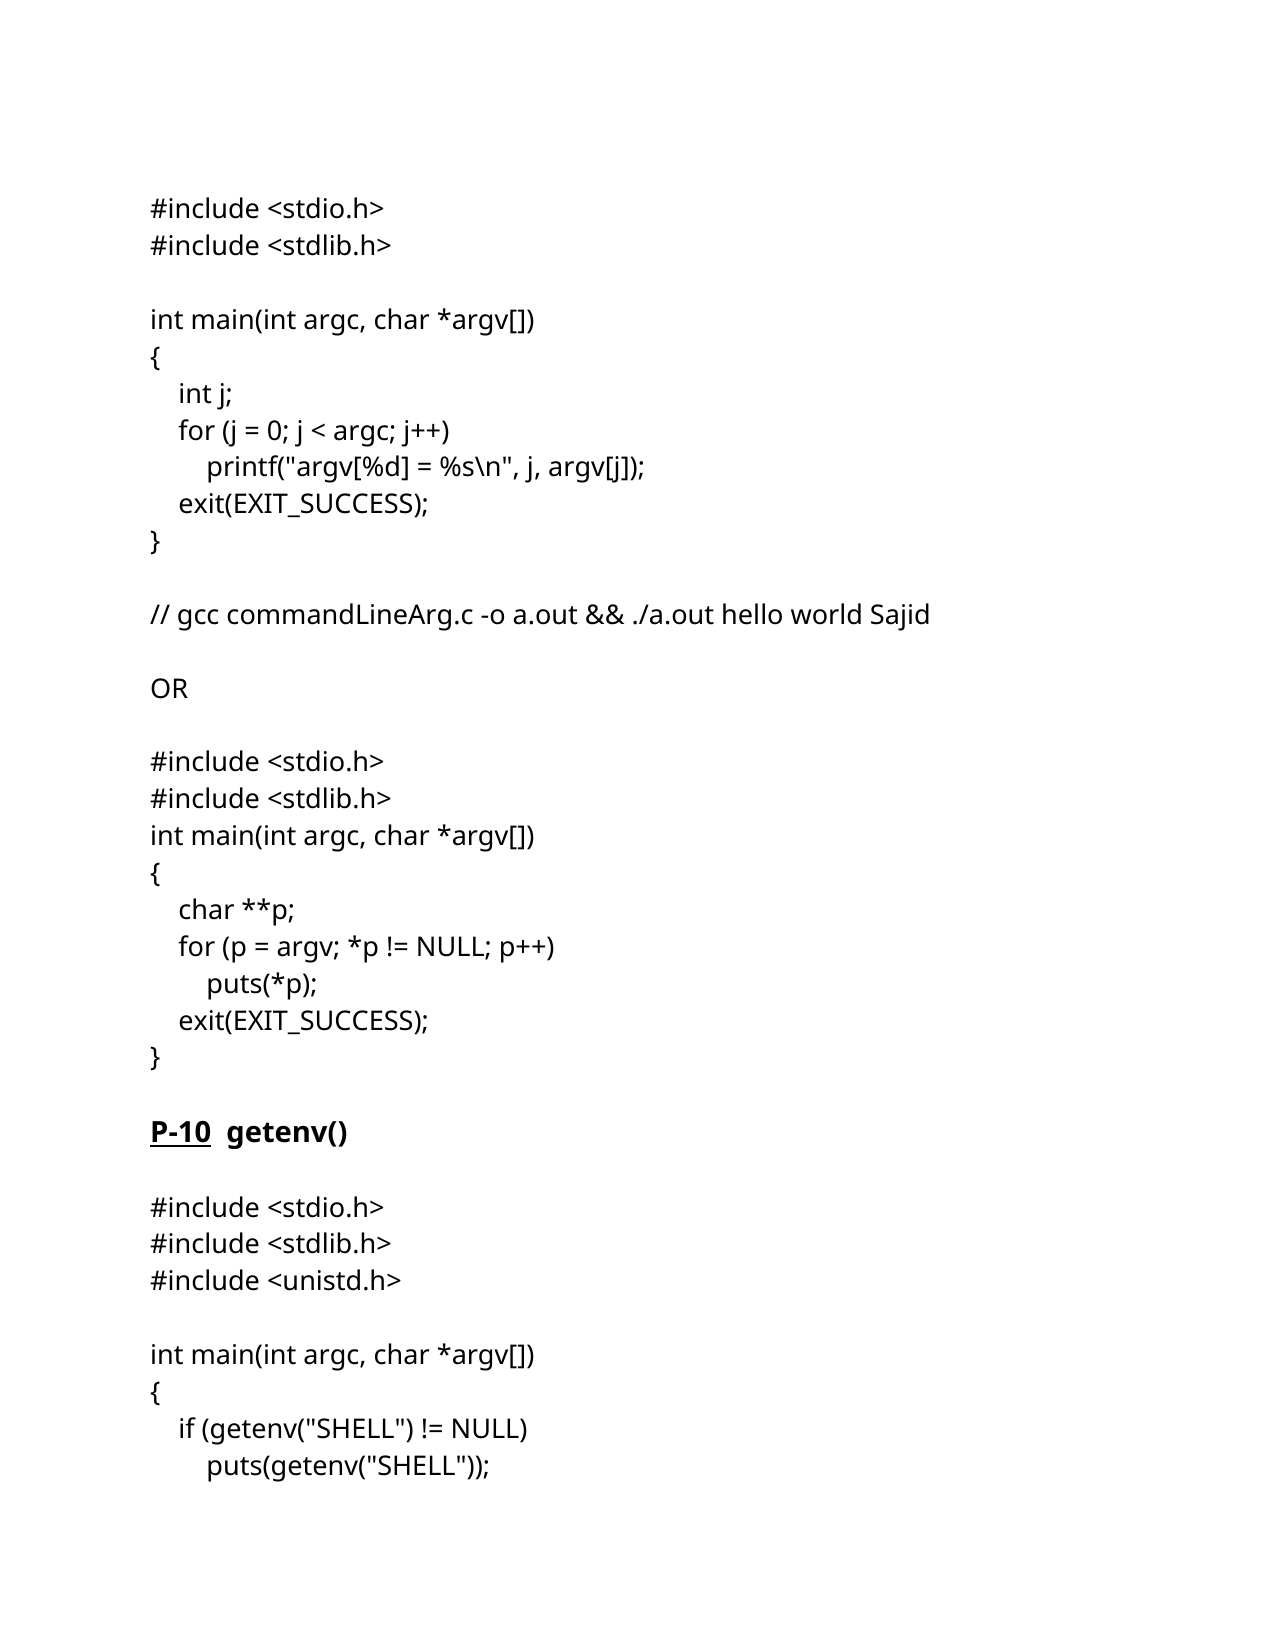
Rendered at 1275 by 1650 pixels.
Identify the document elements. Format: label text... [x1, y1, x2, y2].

text #include <stdlib.h> [150, 227, 1125, 263]
text #include <stdio.h> [150, 1188, 1125, 1225]
text printf("argv[%d] = %s\n", j, argv[j]); [150, 448, 1125, 485]
text { [150, 1372, 1125, 1409]
text OR [150, 669, 1125, 706]
text P-10 getenv() [150, 1112, 1125, 1151]
text int main(int argc, char *argv[]) [150, 300, 1125, 337]
text #include <stdlib.h> [150, 1225, 1125, 1262]
text int j; [150, 374, 1125, 411]
text int main(int argc, char *argv[]) [150, 1336, 1125, 1372]
text } [150, 522, 1125, 558]
text } [150, 1038, 1125, 1075]
text for (p = argv; *p != NULL; p++) [150, 927, 1125, 964]
text { [150, 853, 1125, 890]
text exit(EXIT_SUCCESS); [150, 1001, 1125, 1038]
text // gcc commandLineArg.c -o a.out && ./a.out hello world Sajid [150, 595, 1125, 632]
text #include <unistd.h> [150, 1262, 1125, 1299]
text for (j = 0; j < argc; j++) [150, 411, 1125, 448]
text exit(EXIT_SUCCESS); [150, 485, 1125, 522]
text puts(getenv("SHELL")); [150, 1446, 1125, 1483]
text #include <stdio.h> [150, 190, 1125, 227]
text puts(*p); [150, 964, 1125, 1001]
text if (getenv("SHELL") != NULL) [150, 1409, 1125, 1446]
text char **p; [150, 890, 1125, 927]
text { [150, 337, 1125, 374]
text int main(int argc, char *argv[]) [150, 817, 1125, 853]
text #include <stdlib.h> [150, 780, 1125, 817]
text #include <stdio.h> [150, 743, 1125, 780]
